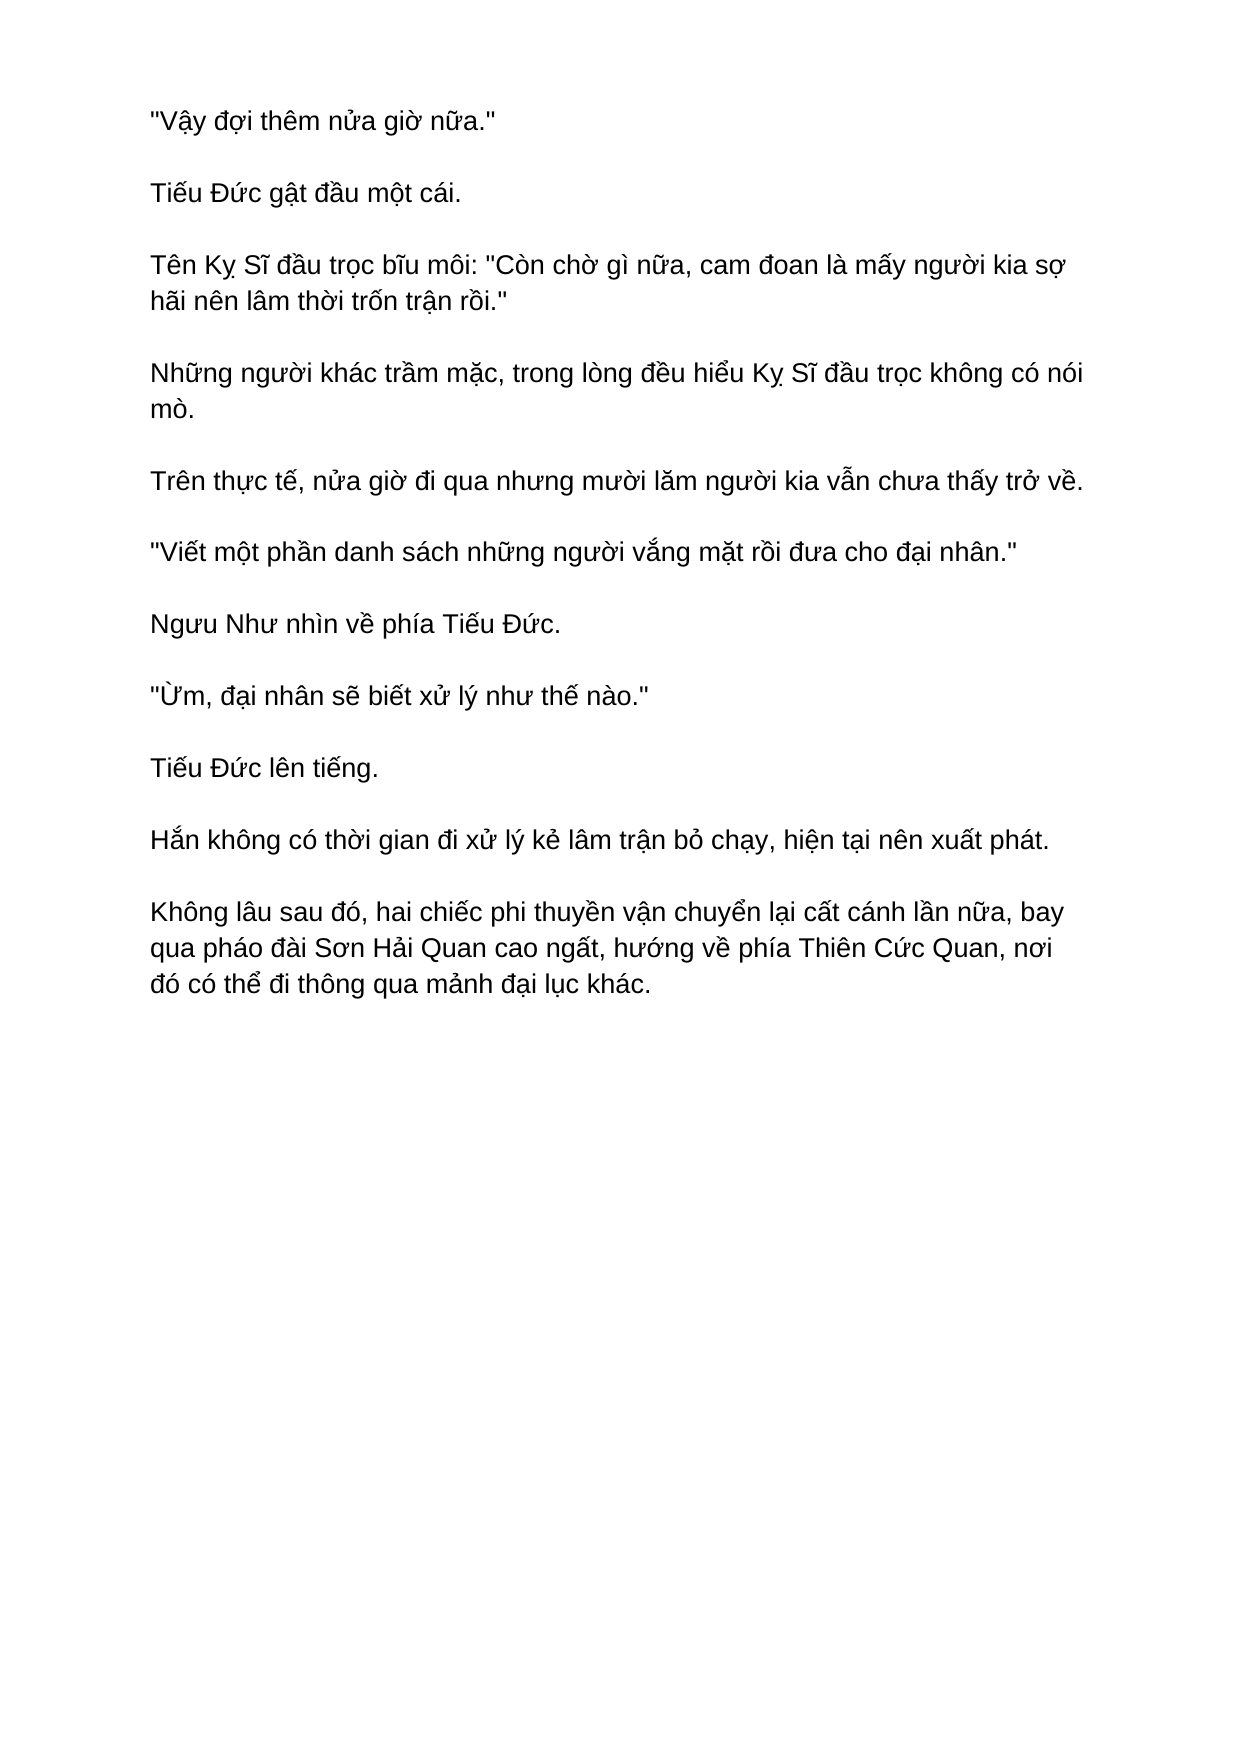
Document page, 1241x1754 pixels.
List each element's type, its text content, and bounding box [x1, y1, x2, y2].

text Hắn không có thời gian đi xử lý kẻ lâm trận bỏ chạy, hiện tại nên xuất phát. [150, 824, 1090, 855]
text "Vậy đợi thêm nửa giờ nữa." [150, 105, 1090, 136]
text "Viết một phần danh sách những người vắng mặt rồi đưa cho đại nhân." [150, 536, 1090, 568]
text Tên Kỵ Sĩ đầu trọc bĩu môi: "Còn chờ gì nữa, cam đoan là mấy người kia sợ hãi nên lâm thời trốn trận rồi." [150, 249, 1090, 316]
text Tiếu Đức gật đầu một cái. [150, 177, 1090, 208]
text Những người khác trầm mặc, trong lòng đều hiểu Kỵ Sĩ đầu trọc không có nói mò. [150, 357, 1090, 424]
text Trên thực tế, nửa giờ đi qua nhưng mười lăm người kia vẫn chưa thấy trở về. [150, 464, 1090, 496]
text Tiếu Đức lên tiếng. [150, 752, 1090, 783]
text Ngưu Như nhìn về phía Tiếu Đức. [150, 608, 1090, 639]
text "Ừm, đại nhân sẽ biết xử lý như thế nào." [150, 680, 1090, 711]
text Không lâu sau đó, hai chiếc phi thuyền vận chuyển lại cất cánh lần nữa, bay qua pháo đài Sơn Hải Quan cao ngất, hướng về phía Thiên Cức Quan, nơi đó có thể đi thông qua mảnh đại lục khác. [150, 896, 1090, 999]
